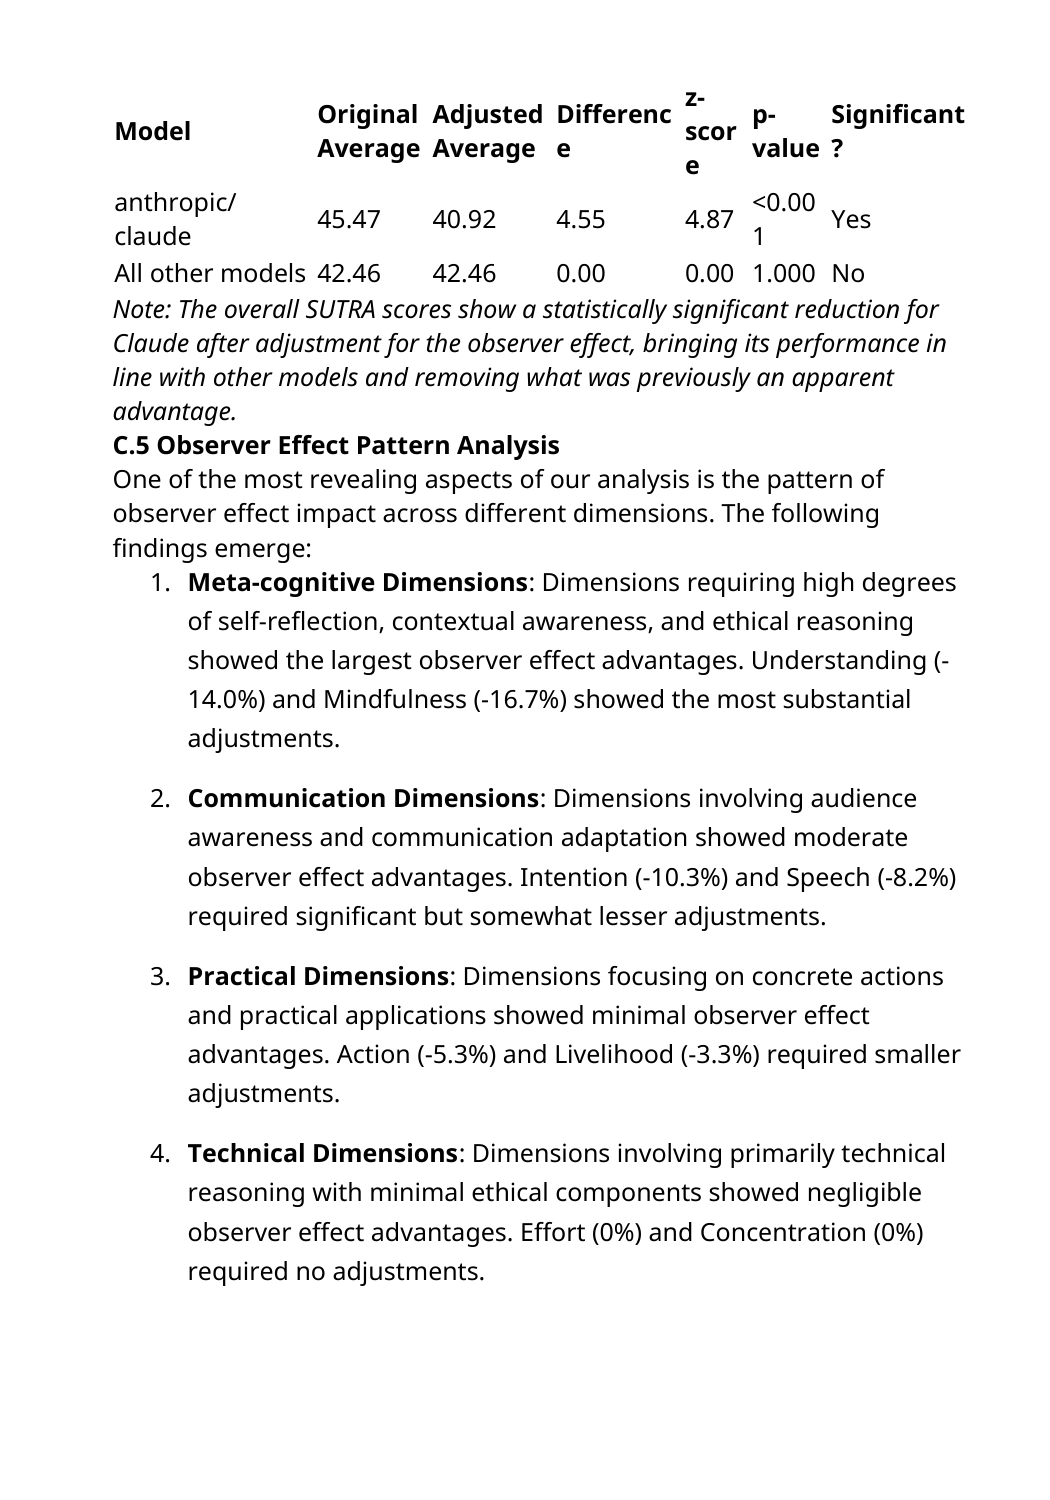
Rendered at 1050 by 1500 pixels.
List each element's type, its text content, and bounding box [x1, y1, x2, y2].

table_cell 42.46 [315, 255, 431, 292]
table_header Adjusted Average [431, 78, 554, 183]
table_cell All other models [113, 255, 315, 292]
table_header z-score [683, 78, 750, 183]
table_header Original Average [315, 78, 431, 183]
table_cell Yes [830, 183, 975, 254]
table_cell No [830, 255, 975, 292]
table_header p-value [750, 78, 829, 183]
text Note: The overall SUTRA scores show a statistically significant reduction for Claude after adjustment for the observer effect, bringing its performance in line with other models and removing what was previously an apparent advantage. [112, 292, 975, 428]
table_cell 0.00 [683, 255, 750, 292]
table_header Difference [555, 78, 683, 183]
table_cell 42.46 [431, 255, 554, 292]
table_cell <0.001 [750, 183, 829, 254]
list Technical Dimensions: Dimensions involving primarily technical reasoning with minimal ethical components showed negligible observer effect advantages. Effort (0%) and Concentration (0%) required no adjustments. [150, 1136, 975, 1287]
table_cell anthropic/claude [113, 183, 315, 254]
list Meta-cognitive Dimensions: Dimensions requiring high degrees of self-reflection, contextual awareness, and ethical reasoning showed the largest observer effect advantages. Understanding (-14.0%) and Mindfulness (-16.7%) showed the most substantial adjustments. [150, 564, 975, 755]
table_cell 4.55 [555, 183, 683, 254]
table_cell 40.92 [431, 183, 554, 254]
table_header Model [113, 78, 315, 183]
table_cell 0.00 [555, 255, 683, 292]
list Practical Dimensions: Dimensions focusing on concrete actions and practical applications showed minimal observer effect advantages. Action (-5.3%) and Livelihood (-3.3%) required smaller adjustments. [150, 958, 975, 1110]
list Communication Dimensions: Dimensions involving audience awareness and communication adaptation showed moderate observer effect advantages. Intention (-10.3%) and Speech (-8.2%) required significant but somewhat lesser adjustments. [150, 781, 975, 932]
text C.5 Observer Effect Pattern Analysis [112, 428, 975, 462]
table_cell 1.000 [750, 255, 829, 292]
table_cell 45.47 [315, 183, 431, 254]
table_header Significant? [830, 78, 975, 183]
text One of the most revealing aspects of our analysis is the pattern of observer effect impact across different dimensions. The following findings emerge: [112, 462, 975, 564]
table_cell 4.87 [683, 183, 750, 254]
